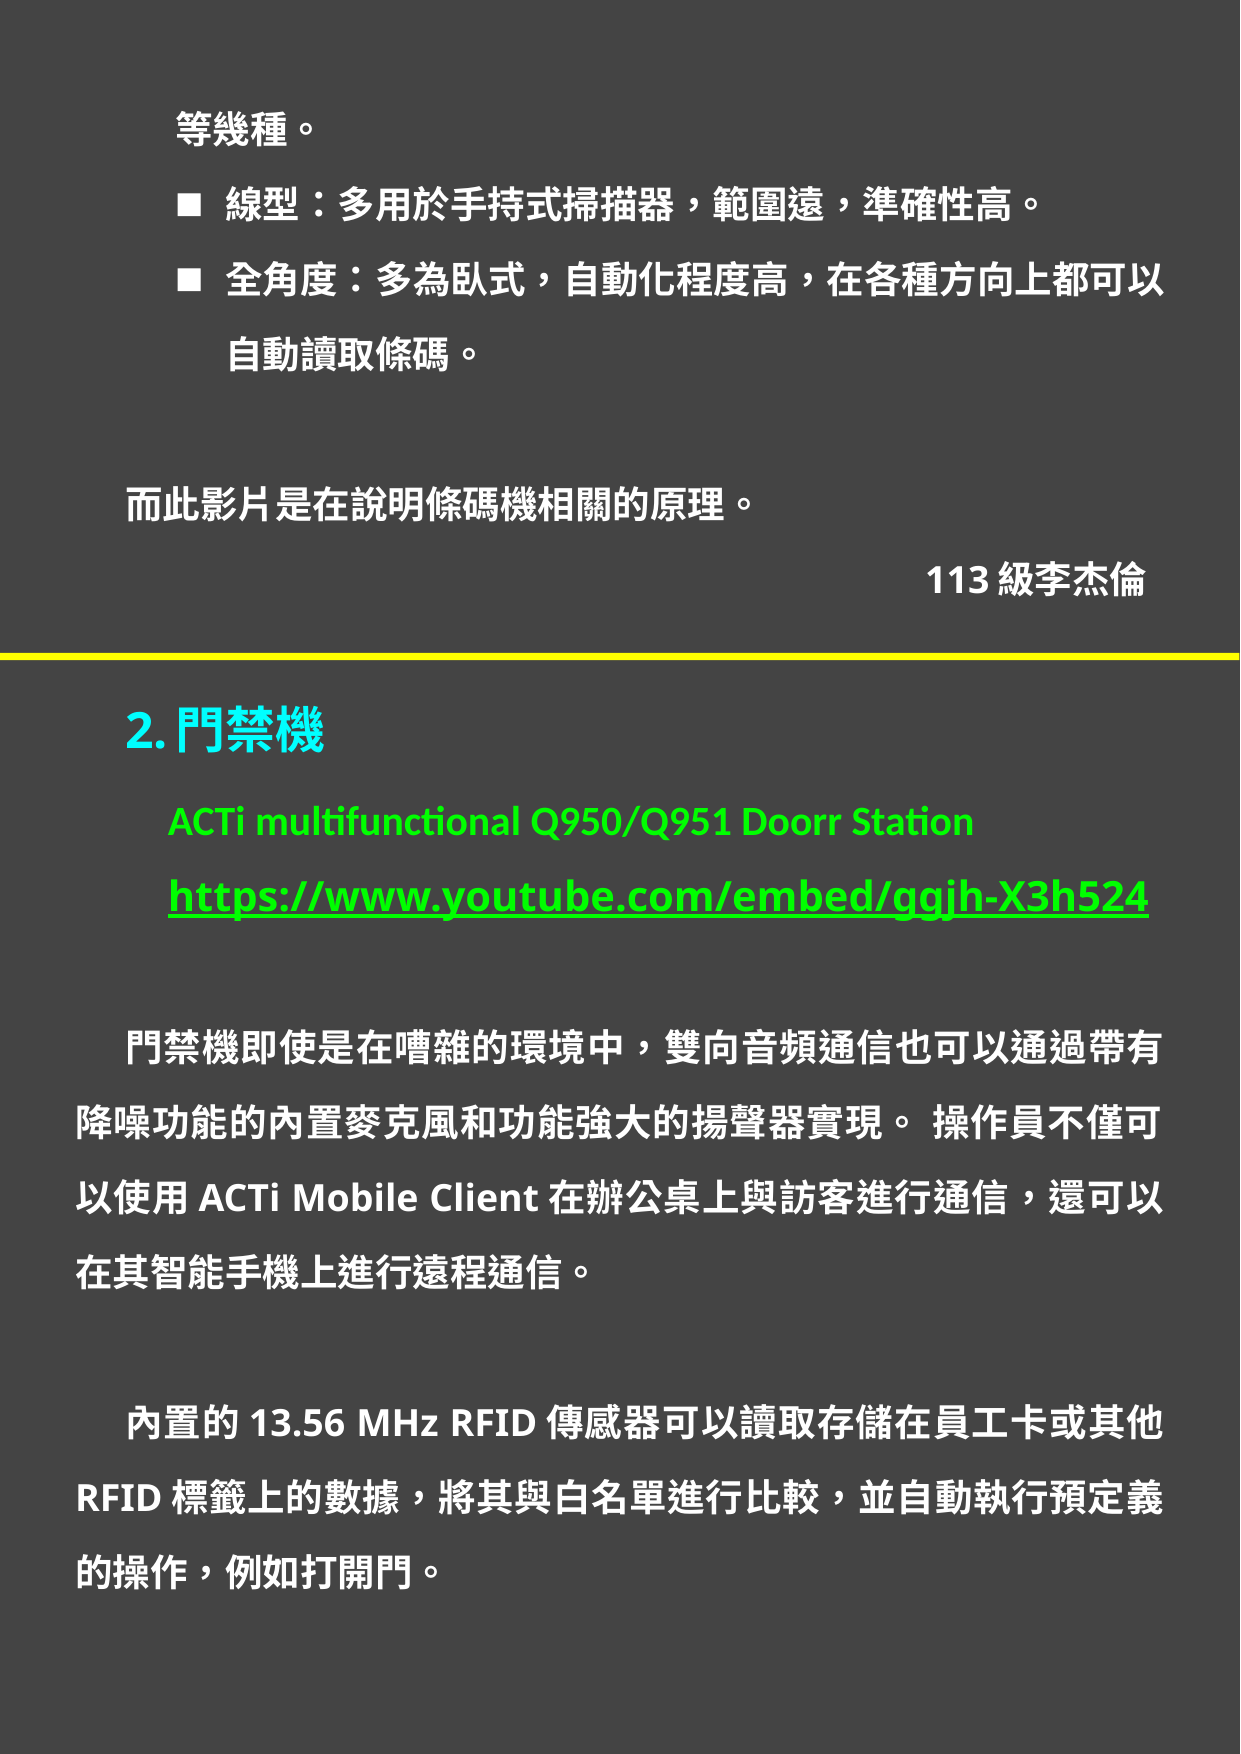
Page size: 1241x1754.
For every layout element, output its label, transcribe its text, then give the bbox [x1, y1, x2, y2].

list 全角度：多為臥式，自動化程度高，在各種方向上都可以自動讀取條碼。 [175, 239, 1165, 389]
list 門禁機 [125, 689, 1165, 764]
text 113級李杰倫 [925, 539, 1165, 614]
list https://www.youtube.com/embed/ggjh-X3h524 [168, 858, 1165, 933]
text 內置的13.56 MHz RFID傳感器可以讀取存儲在員工卡或其他RFID標籤上的數據，將其與白名單進行比較，並自動執行預定義的操作，例如打開門。 [75, 1383, 1165, 1608]
text 而此影片是在說明條碼機相關的原理。 [75, 464, 1165, 539]
list 線型：多用於手持式掃描器，範圍遠，準確性高。 [175, 164, 1165, 239]
text 門禁機即使是在嘈雜的環境中，雙向音頻通信也可以通過帶有降噪功能的內置麥克風和功能強大的揚聲器實現。 操作員不僅可以使用ACTi Mobile Client在辦公桌上與訪客進行通信，還可以在其智能手機上進行遠程通信。 [75, 1008, 1165, 1308]
list ACTi multifunctional Q950/Q951 Doorr Station [168, 783, 1165, 858]
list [125, 89, 1165, 164]
